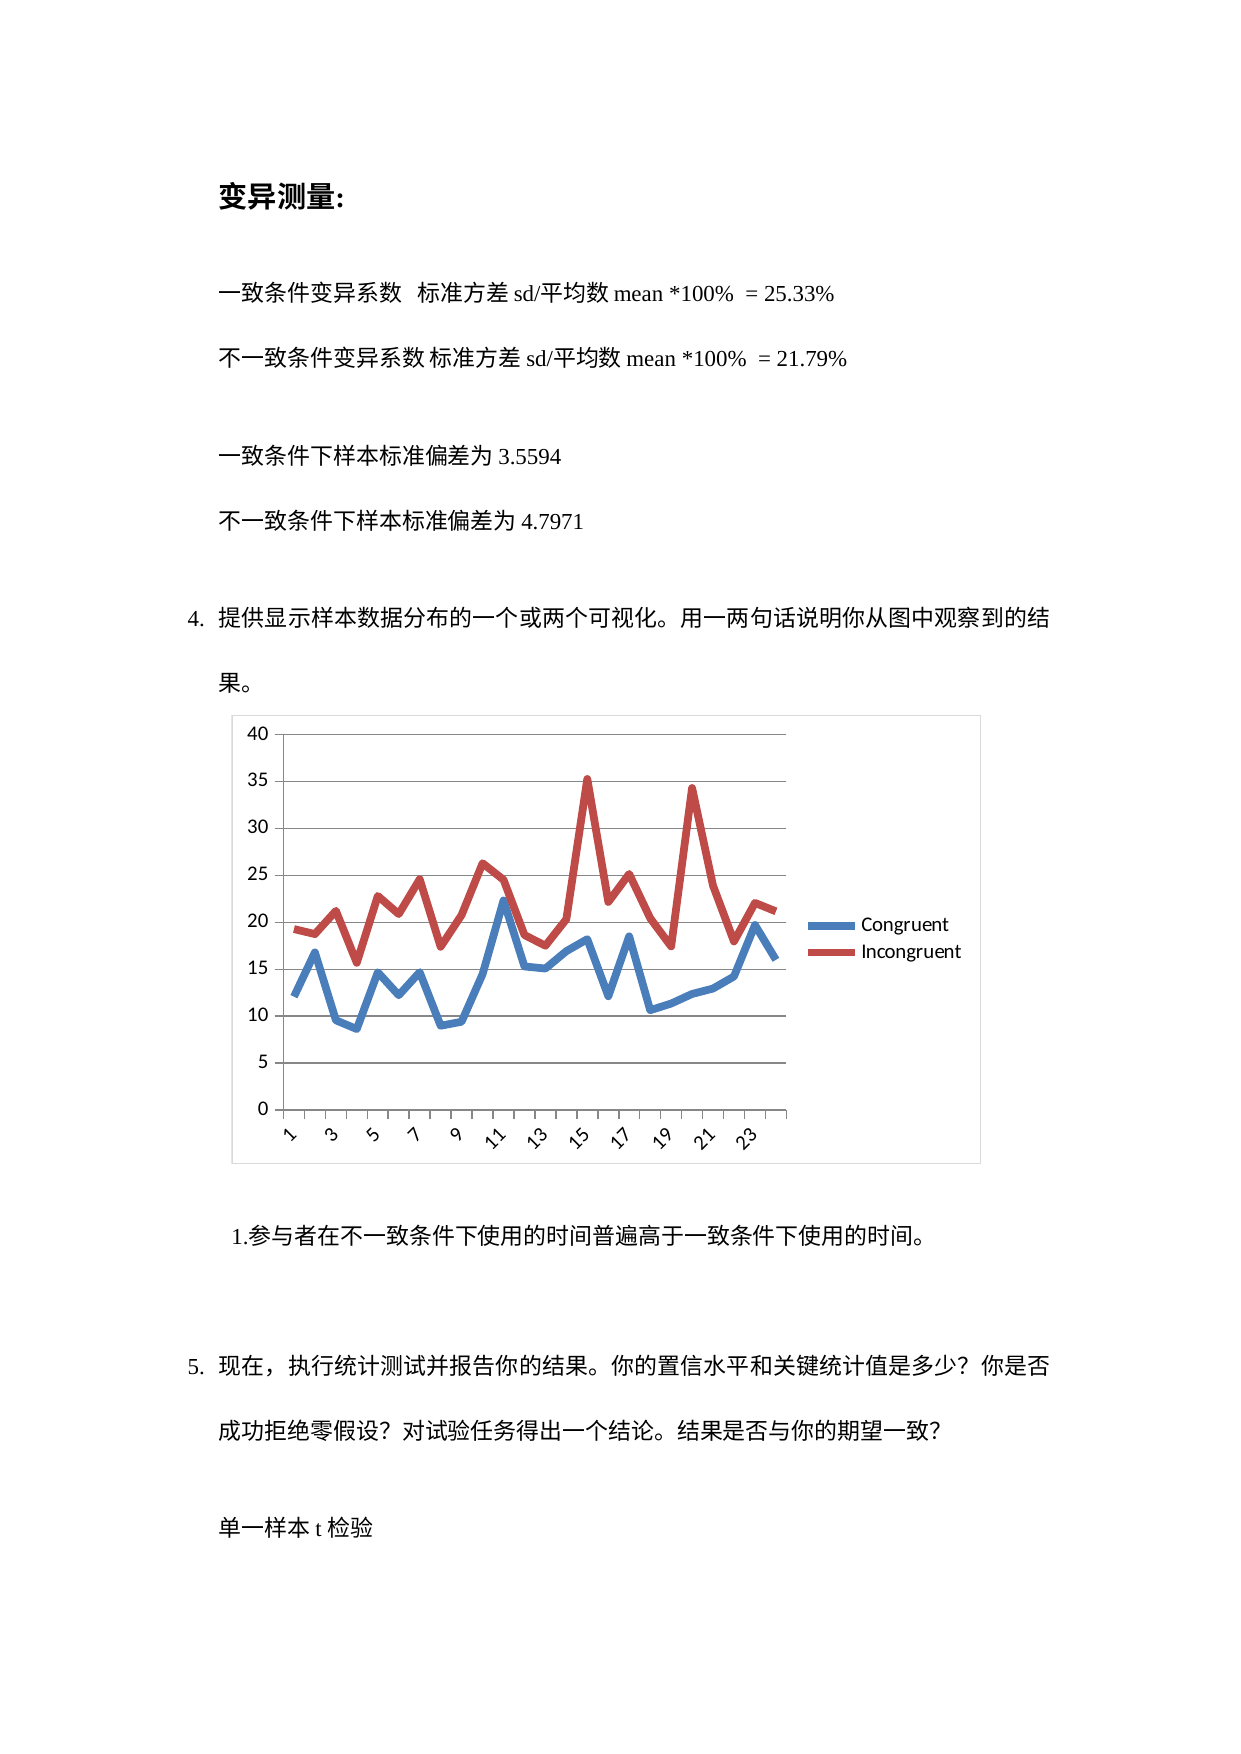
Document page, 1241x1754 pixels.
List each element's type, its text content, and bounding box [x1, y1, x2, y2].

list 提供显示样本数据分布的一个或两个可视化。用一两句话说明你从图中观察到的结果。 [187, 584, 1053, 714]
list 变异测量: [218, 162, 1053, 227]
list 不一致条件下样本标准偏差为4.7971 [218, 487, 1053, 552]
list 单一样本 t 检验 [218, 1494, 1053, 1559]
text 1.参与者在不一致条件下使用的时间普遍高于一致条件下使用的时间。 [187, 1202, 1053, 1267]
list 一致条件下样本标准偏差为3.5594 [218, 422, 1053, 487]
list 一致条件变异系数 标准方差sd/平均数mean *100% = 25.33% [218, 259, 1053, 324]
list 不一致条件变异系数 标准方差sd/平均数mean *100% = 21.79% [218, 324, 1053, 389]
list 现在，执行统计测试并报告你的结果。你的置信水平和关键统计值是多少？你是否成功拒绝零假设？对试验任务得出一个结论。结果是否与你的期望一致？ [187, 1332, 1053, 1462]
